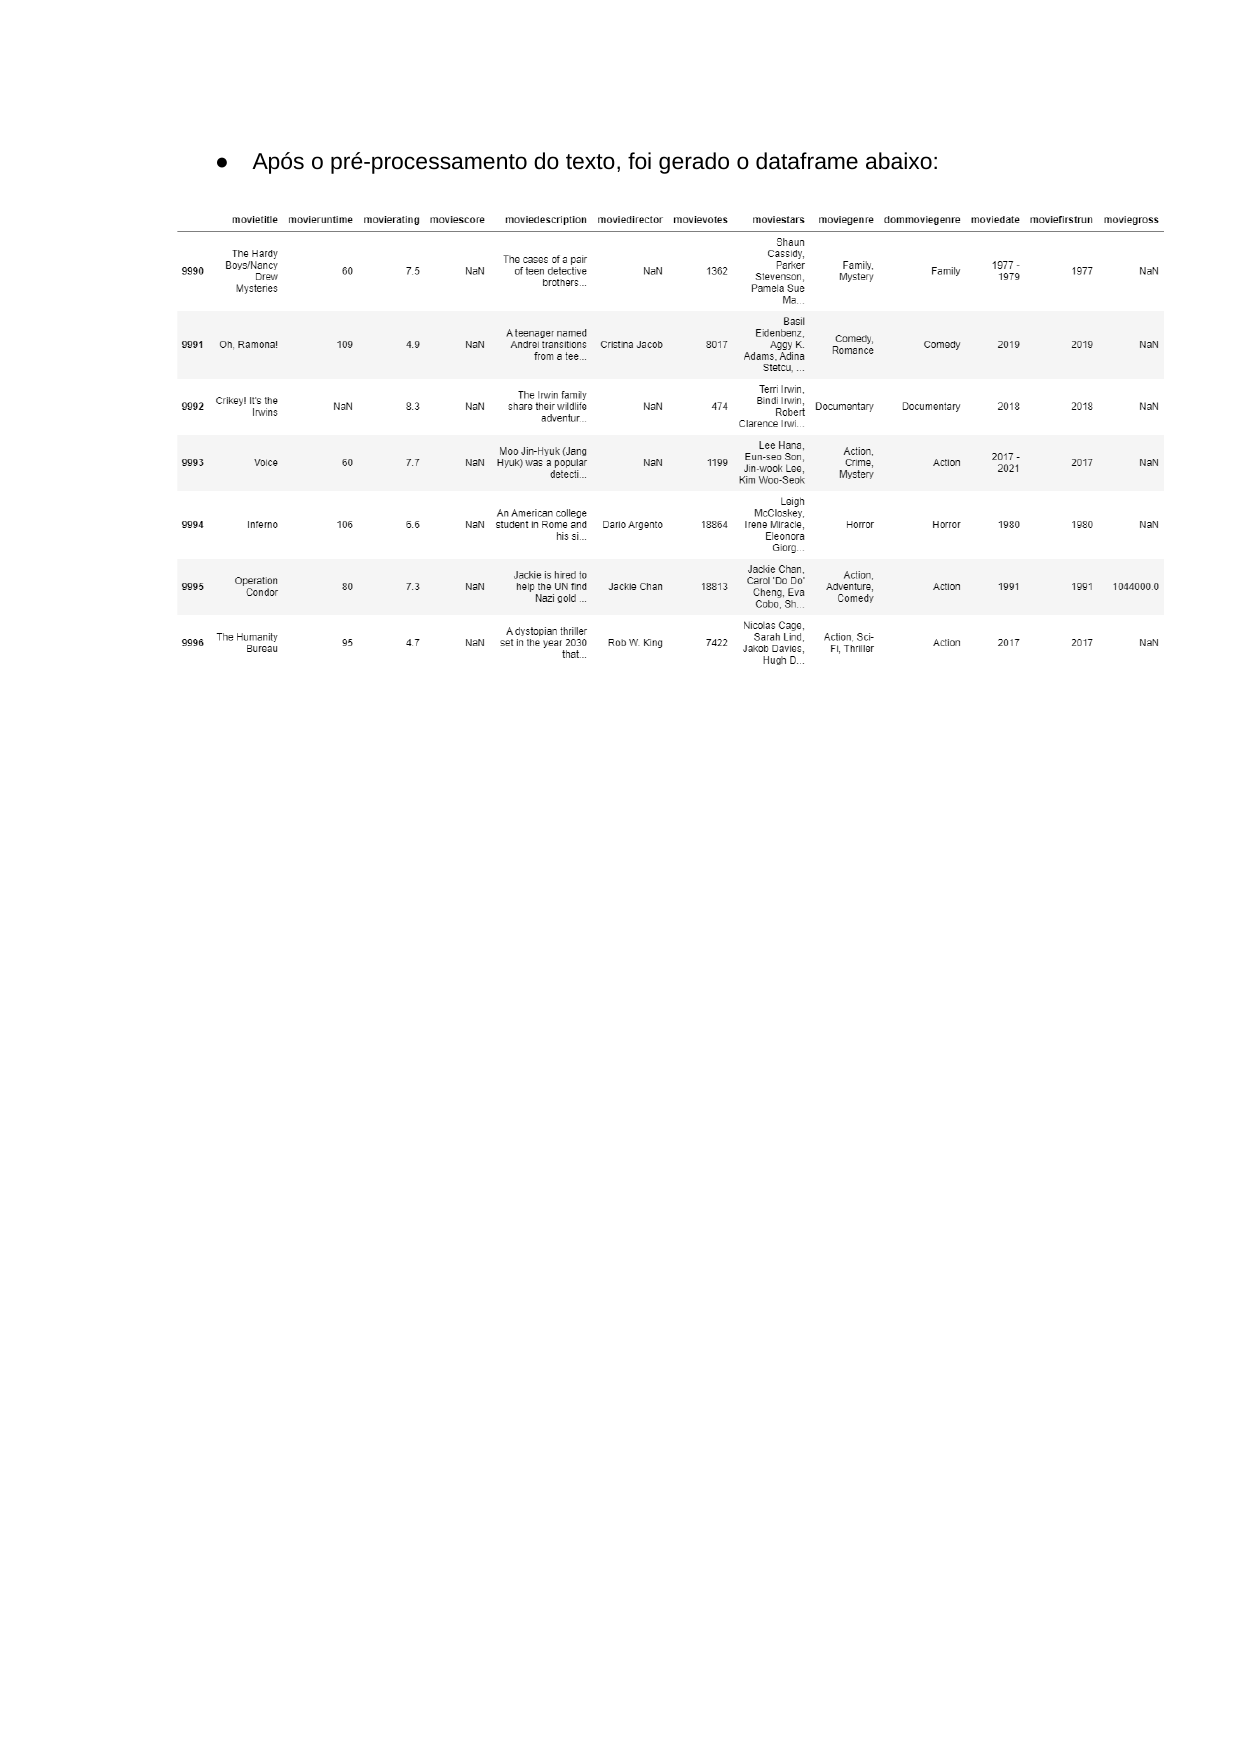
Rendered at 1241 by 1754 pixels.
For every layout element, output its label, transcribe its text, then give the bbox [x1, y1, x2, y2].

picture [177, 208, 1171, 669]
list Após o pré-processamento do texto, foi gerado o dataframe abaixo: [215, 148, 1063, 174]
